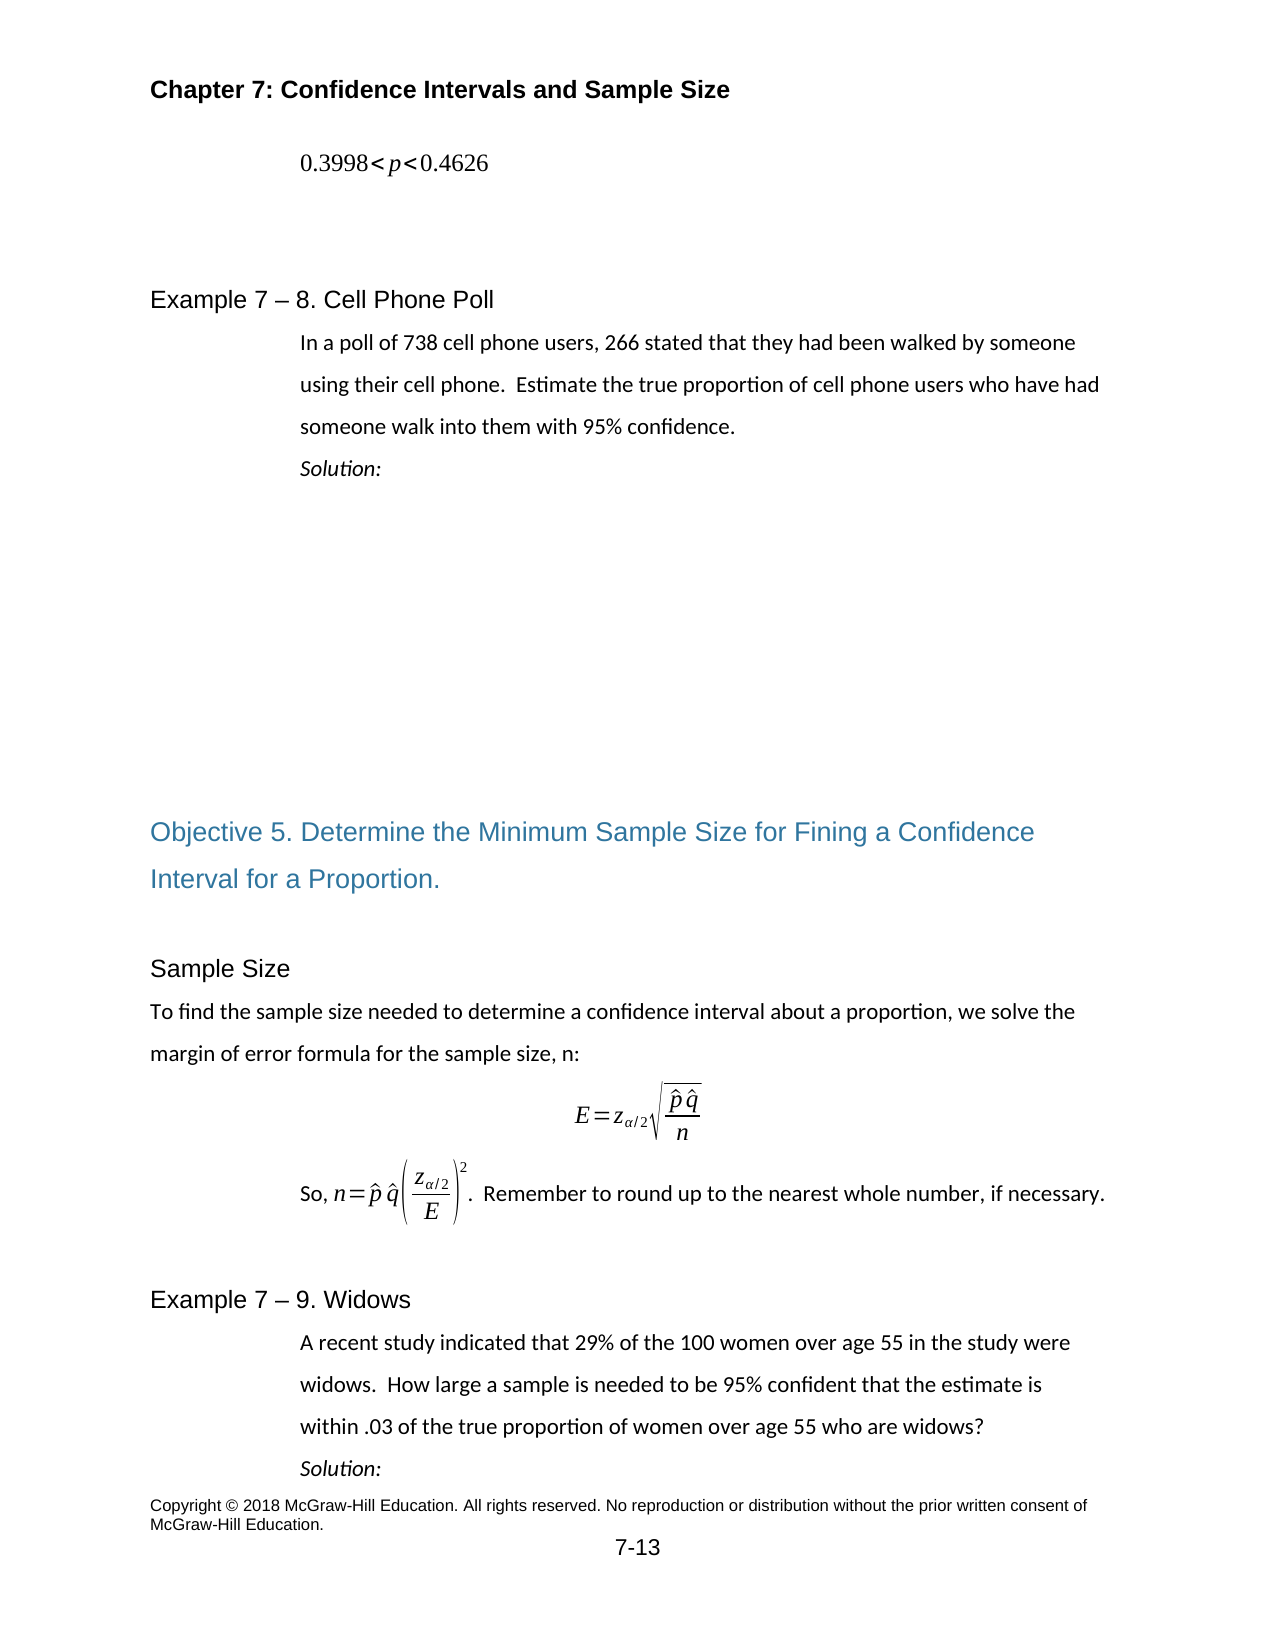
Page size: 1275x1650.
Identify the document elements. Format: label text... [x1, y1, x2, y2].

text Solution: [300, 454, 1125, 482]
text A recent study indicated that 29% of the 100 women over age 55 in the study were widows. How large a sample is needed to be 95% confident that the estimate is within .03 of the true proportion of women over age 55 who are widows? [300, 1328, 1125, 1440]
text In a poll of 738 cell phone users, 266 stated that they had been walked by someone using their cell phone. Estimate the true proportion of cell phone users who have had someone walk into them with 95% confidence. [300, 328, 1125, 441]
text To find the sample size needed to determine a confidence interval about a proportion, we solve the margin of error formula for the sample size, n: [150, 997, 1125, 1067]
subtitle Example 7 – 9. Widows [150, 1285, 1125, 1314]
text Solution: [300, 1454, 1125, 1482]
subtitle Sample Size [150, 954, 1125, 983]
subtitle Example 7 – 8. Cell Phone Poll [150, 285, 1125, 314]
text So, . Remember to round up to the nearest whole number, if necessary. [300, 1158, 1125, 1228]
subtitle Objective 5. Determine the Minimum Sample Size for Fining a Confidence Interval for a Proportion. [150, 816, 1125, 894]
